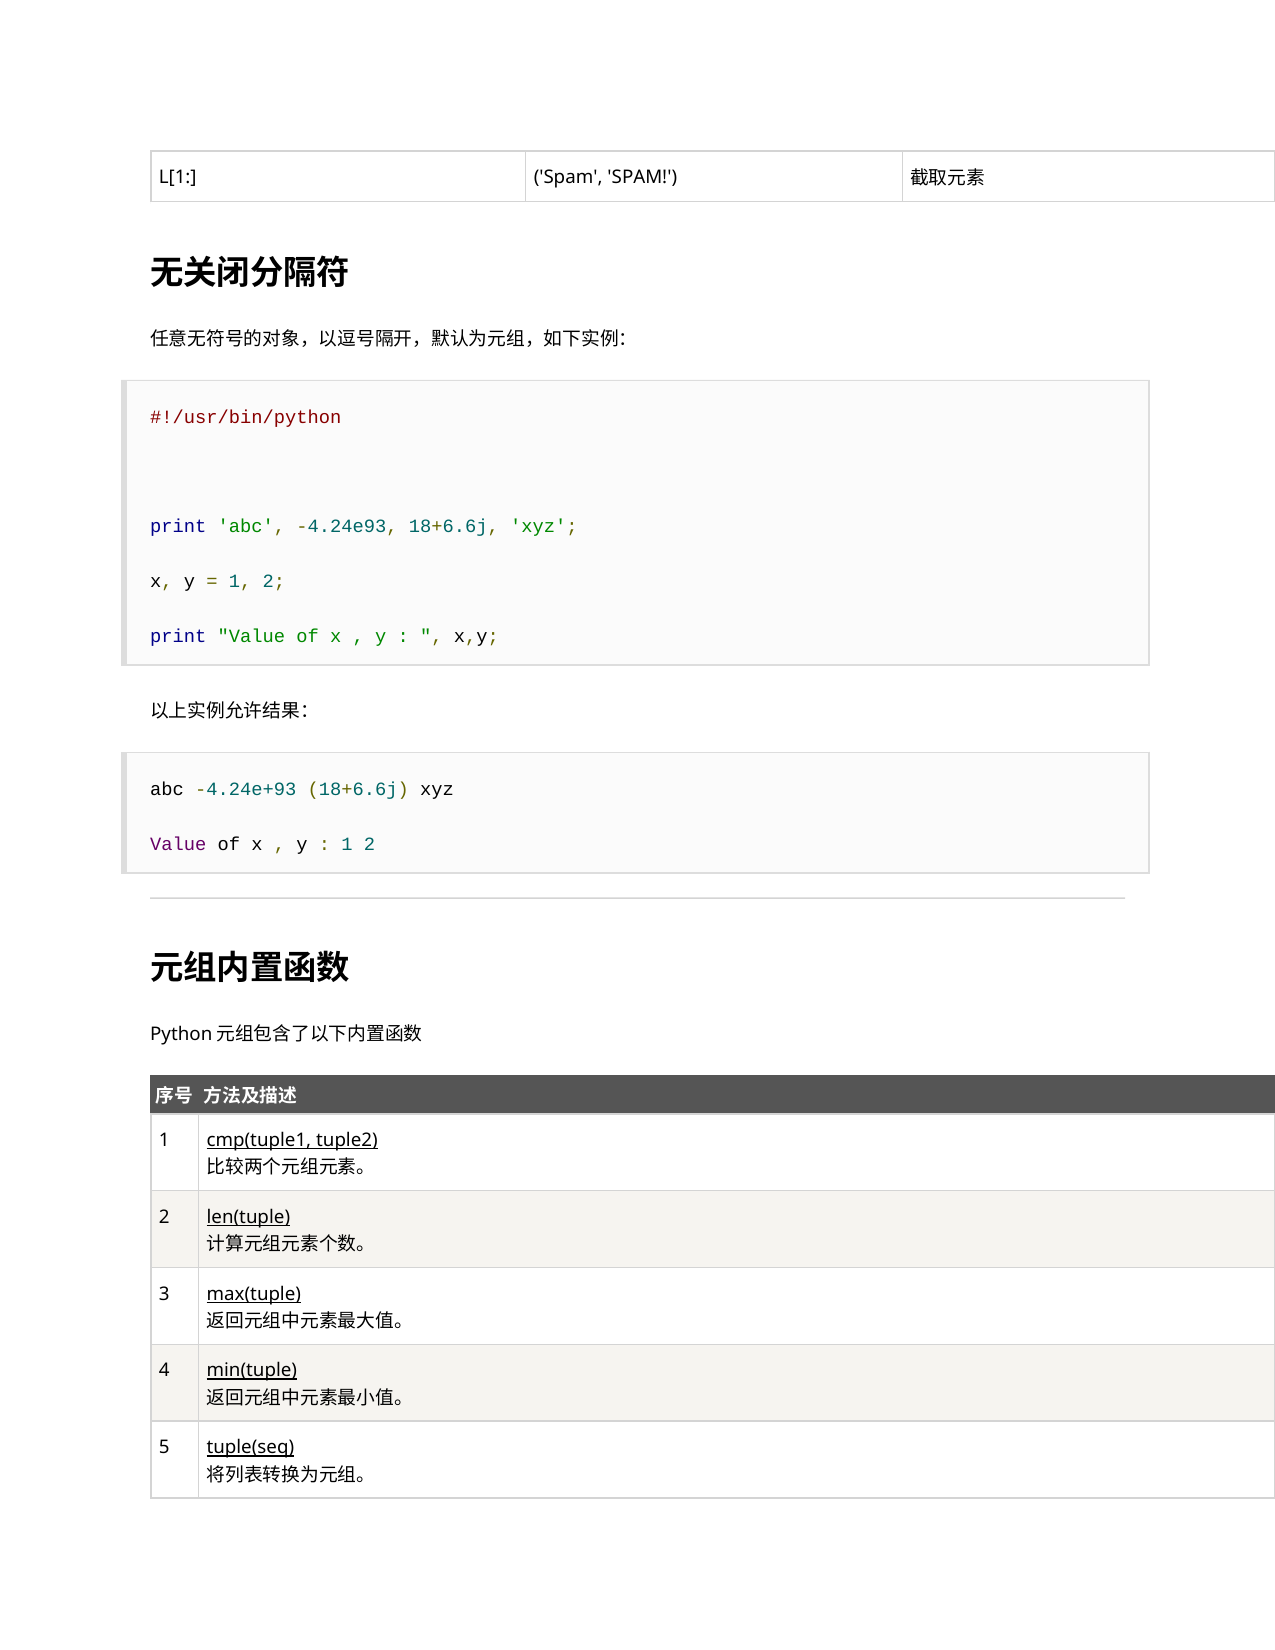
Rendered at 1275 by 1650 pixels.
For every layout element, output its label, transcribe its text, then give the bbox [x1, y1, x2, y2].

text print "Value of x , y : ", x,y; [127, 598, 1148, 664]
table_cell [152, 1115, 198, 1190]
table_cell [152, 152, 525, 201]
text Python元组包含了以下内置函数 [150, 1018, 1125, 1046]
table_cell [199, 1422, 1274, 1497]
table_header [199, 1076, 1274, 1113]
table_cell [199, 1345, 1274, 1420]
text #!/usr/bin/python [127, 381, 1148, 429]
text Value of x , y : 1 2 [127, 806, 1148, 872]
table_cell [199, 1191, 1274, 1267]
text x, y = 1, 2; [127, 544, 1148, 593]
text abc -4.24e+93 (18+6.6j) xyz [127, 753, 1148, 801]
text print 'abc', -4.24e93, 18+6.6j, 'xyz'; [127, 489, 1148, 538]
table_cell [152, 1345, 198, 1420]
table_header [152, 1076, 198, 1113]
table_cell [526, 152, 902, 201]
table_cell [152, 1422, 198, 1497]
text 以上实例允许结果： [150, 695, 1125, 722]
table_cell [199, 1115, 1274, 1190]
text 任意无符号的对象，以逗号隔开，默认为元组，如下实例： [150, 323, 1125, 350]
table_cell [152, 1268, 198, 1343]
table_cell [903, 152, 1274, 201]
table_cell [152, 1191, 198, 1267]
text 元组内置函数 [150, 941, 1125, 989]
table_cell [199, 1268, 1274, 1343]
text 无关闭分隔符 [150, 246, 1125, 294]
